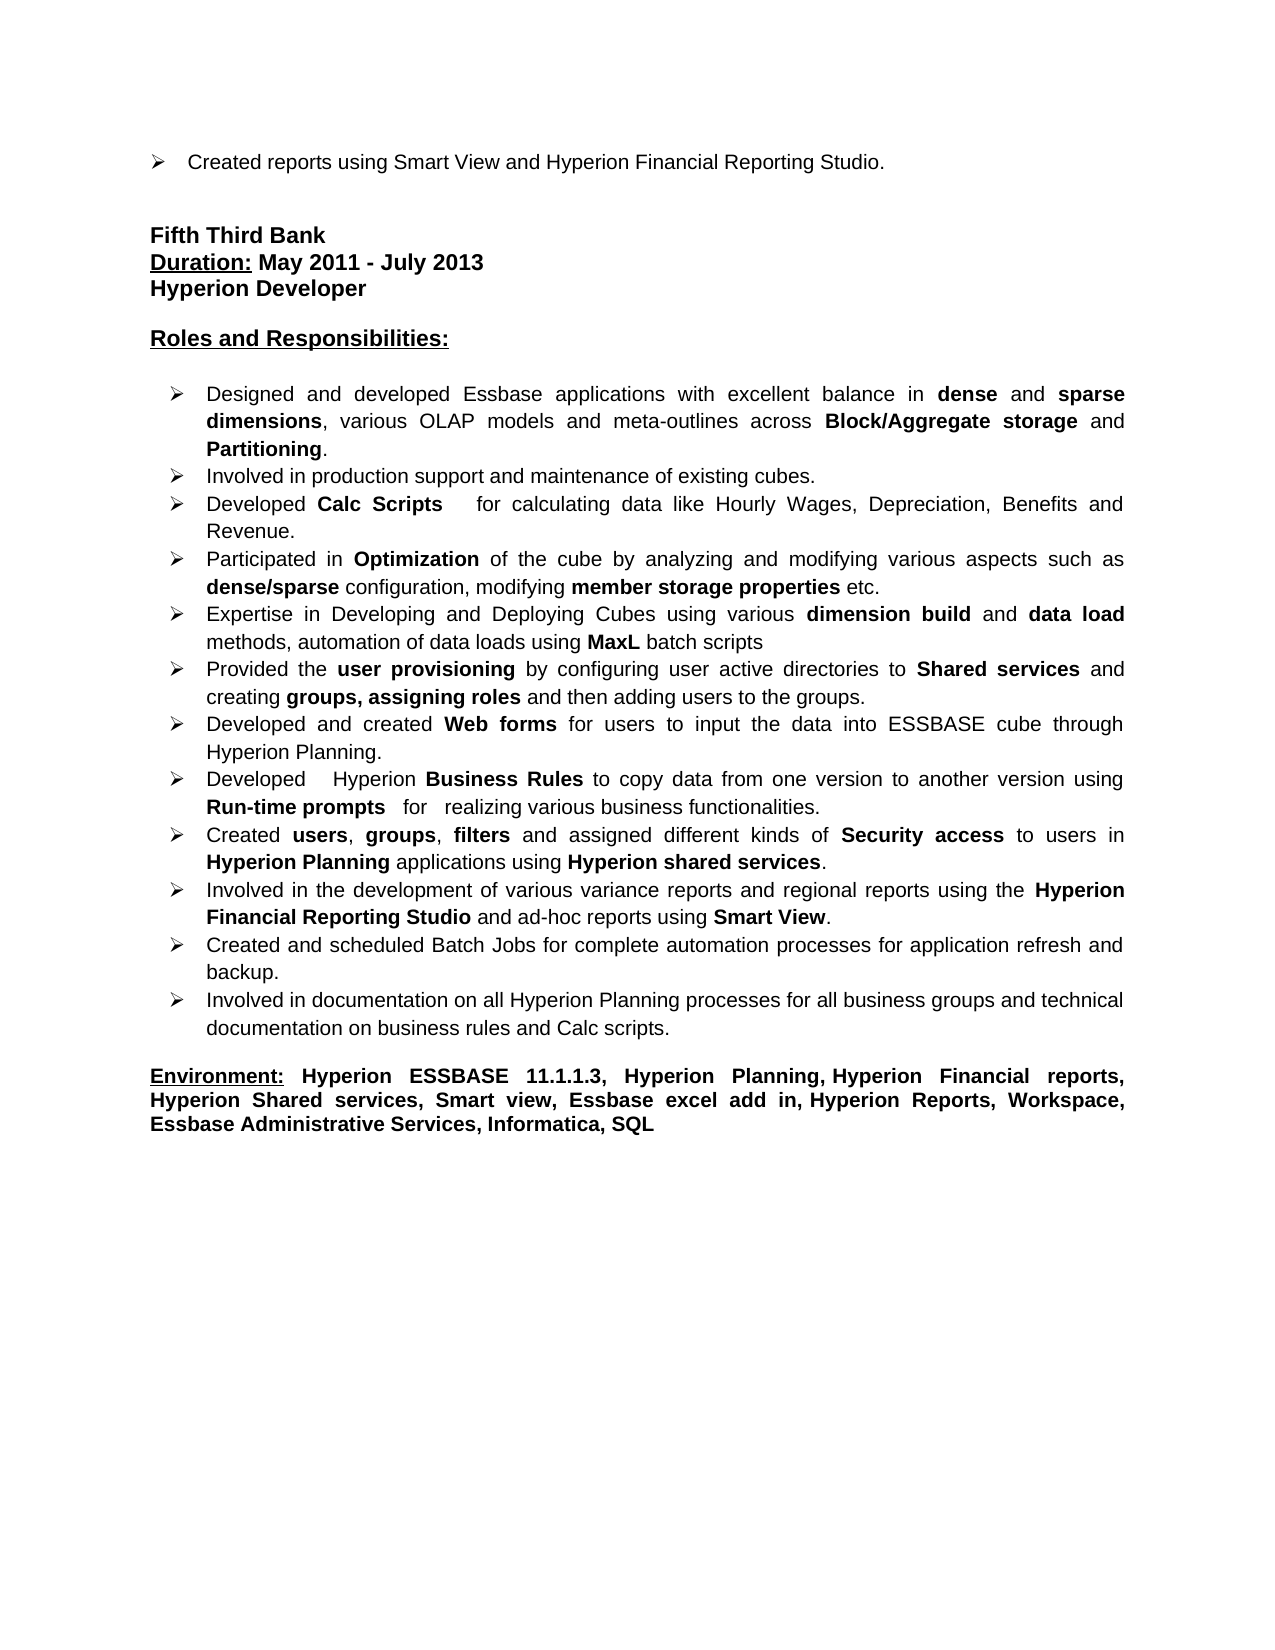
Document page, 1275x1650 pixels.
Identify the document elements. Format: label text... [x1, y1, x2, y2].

list Designed and developed Essbase applications with excellent balance in dense and sparse dimensions, various OLAP models and meta-outlines across Block/Aggregate storage and Partitioning. [169, 382, 1125, 461]
list Involved in documentation on all Hyperion Planning processes for all business groups and technical documentation on business rules and Calc scripts. [169, 988, 1125, 1039]
list Involved in the development of various variance reports and regional reports using the Hyperion Financial Reporting Studio and ad-hoc reports using Smart View. [169, 877, 1125, 929]
list Developed Calc Scripts for calculating data like Hourly Wages, Depreciation, Benefits and Revenue. [169, 492, 1125, 543]
list Created and scheduled Batch Jobs for complete automation processes for application refresh and backup. [169, 933, 1125, 984]
list Developed Hyperion Business Rules to copy data from one version to another version using Run-time prompts for realizing various business functionalities. [169, 767, 1125, 819]
list Provided the user provisioning by configuring user active directories to Shared services and creating groups, assigning roles and then adding users to the groups. [169, 657, 1125, 709]
list Created reports using Smart View and Hyperion Financial Reporting Studio. [150, 150, 1125, 174]
text Fifth Third Bank [150, 222, 1125, 249]
text Hyperion Developer [150, 275, 1125, 301]
text Roles and Responsibilities: [150, 325, 1144, 352]
list Expertise in Developing and Deploying Cubes using various dimension build and data load methods, automation of data loads using MaxL batch scripts [169, 602, 1125, 653]
list Participated in Optimization of the cube by analyzing and modifying various aspects such as dense/sparse configuration, modifying member storage properties etc. [169, 547, 1125, 598]
list Created users, groups, filters and assigned different kinds of Security access to users in Hyperion Planning applications using Hyperion shared services. [169, 822, 1125, 874]
list Developed and created Web forms for users to input the data into ESSBASE cube through Hyperion Planning. [169, 712, 1125, 764]
text Environment: Hyperion ESSBASE 11.1.1.3, Hyperion Planning, Hyperion Financial reports, Hyperion Shared services, Smart view, Essbase excel add in, Hyperion Reports, Workspace, Essbase Administrative Services, Informatica, SQL [150, 1064, 1125, 1136]
list Involved in production support and maintenance of existing cubes. [169, 464, 1125, 488]
text Duration: May 2011 - July 2013 [150, 249, 1125, 275]
